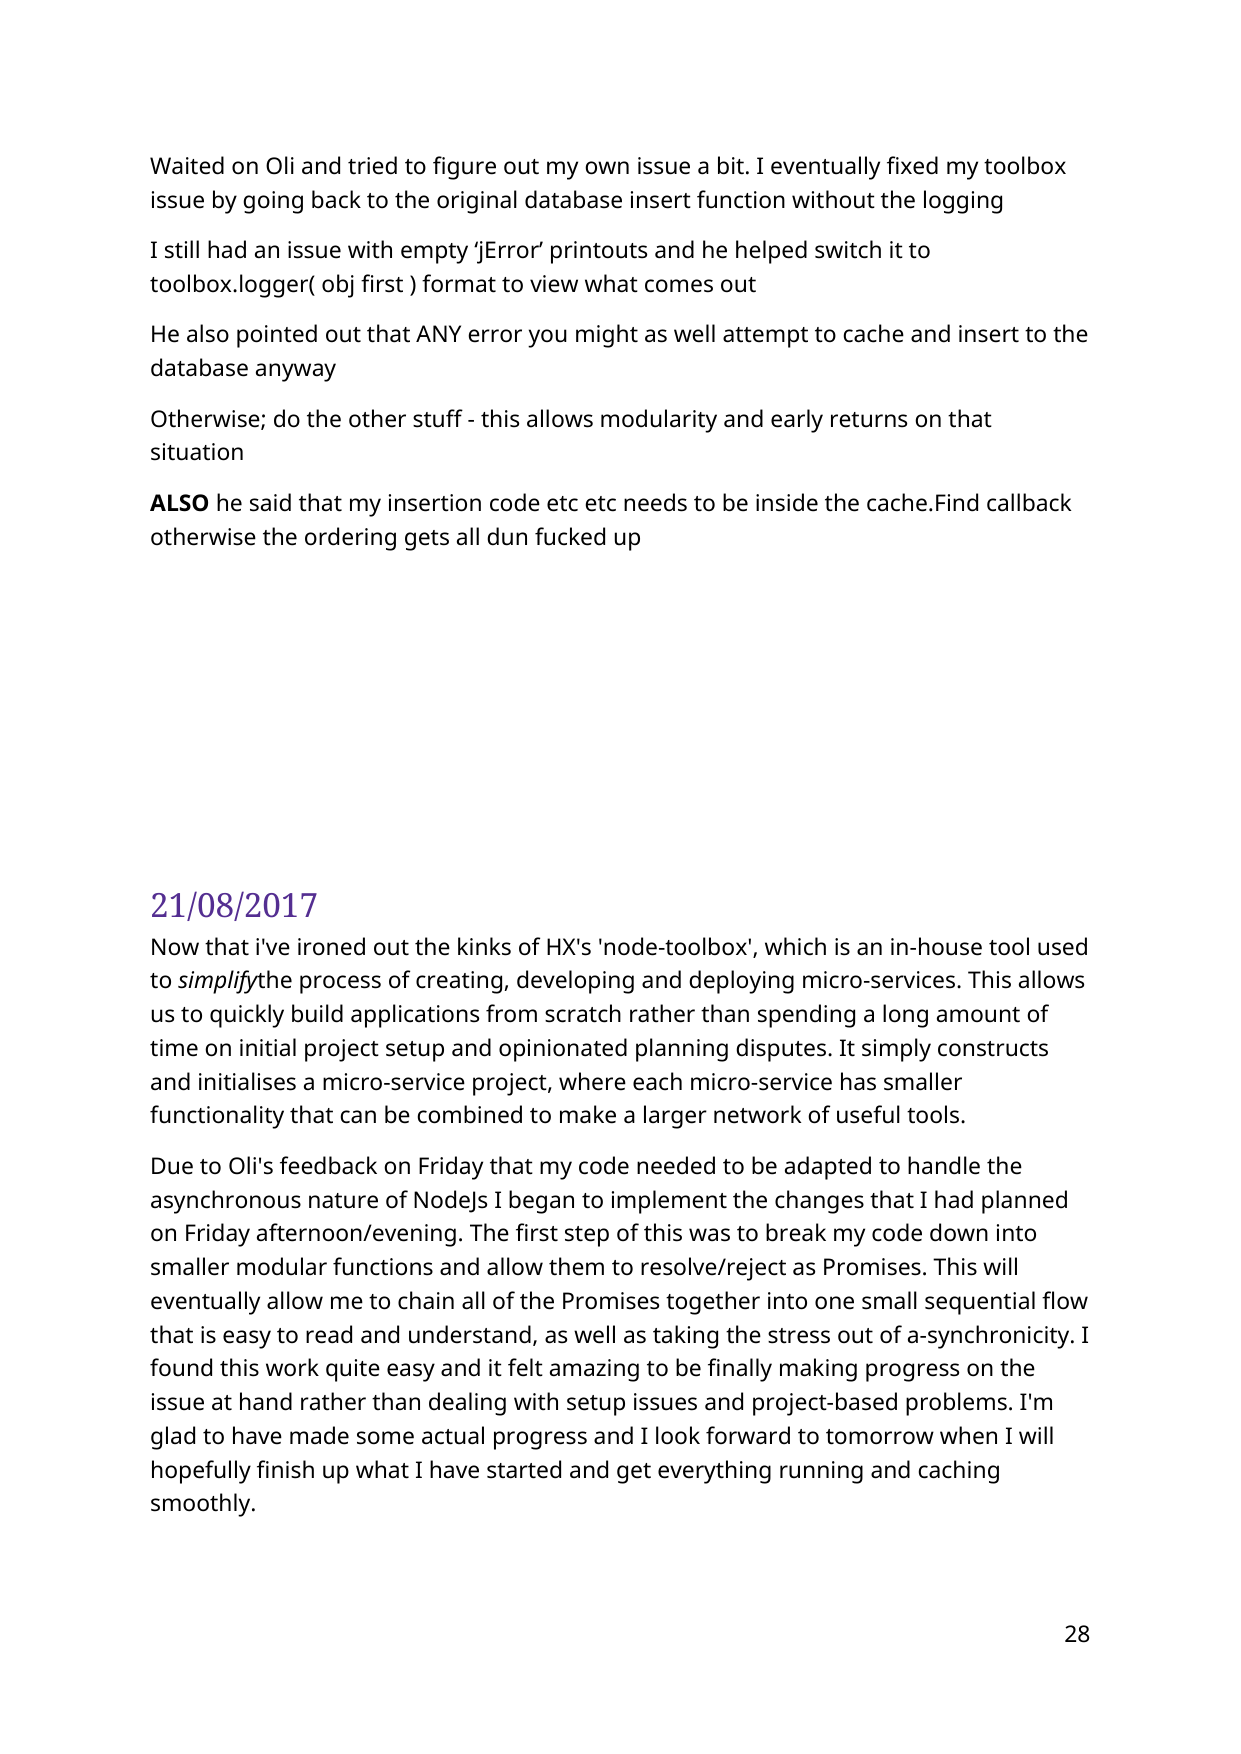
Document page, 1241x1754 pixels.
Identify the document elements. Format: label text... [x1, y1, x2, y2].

text I still had an issue with empty ‘jError’ printouts and he helped switch it to toolbox.logger( obj first ) format to view what comes out [150, 234, 1090, 299]
text Otherwise; do the other stuff - this allows modularity and early returns on that situation [150, 402, 1090, 467]
text ALSO he said that my insertion code etc etc needs to be inside the cache.Find callback otherwise the ordering gets all dun fucked up [150, 487, 1090, 552]
text 21/08/2017 [150, 882, 1090, 927]
text He also pointed out that ANY error you might as well attempt to cache and insert to the database anyway [150, 318, 1090, 383]
text Now that i've ironed out the kinks of HX's 'node-toolbox', which is an in-house tool used to simplifythe process of creating, developing and deploying micro-services. This allows us to quickly build applications from scratch rather than spending a long amount of time on initial project setup and opinionated planning disputes. It simply constructs and initialises a micro-service project, where each micro-service has smaller functionality that can be combined to make a larger network of useful tools. [150, 931, 1090, 1131]
text Waited on Oli and tried to figure out my own issue a bit. I eventually fixed my toolbox issue by going back to the original database insert function without the logging [150, 150, 1090, 215]
